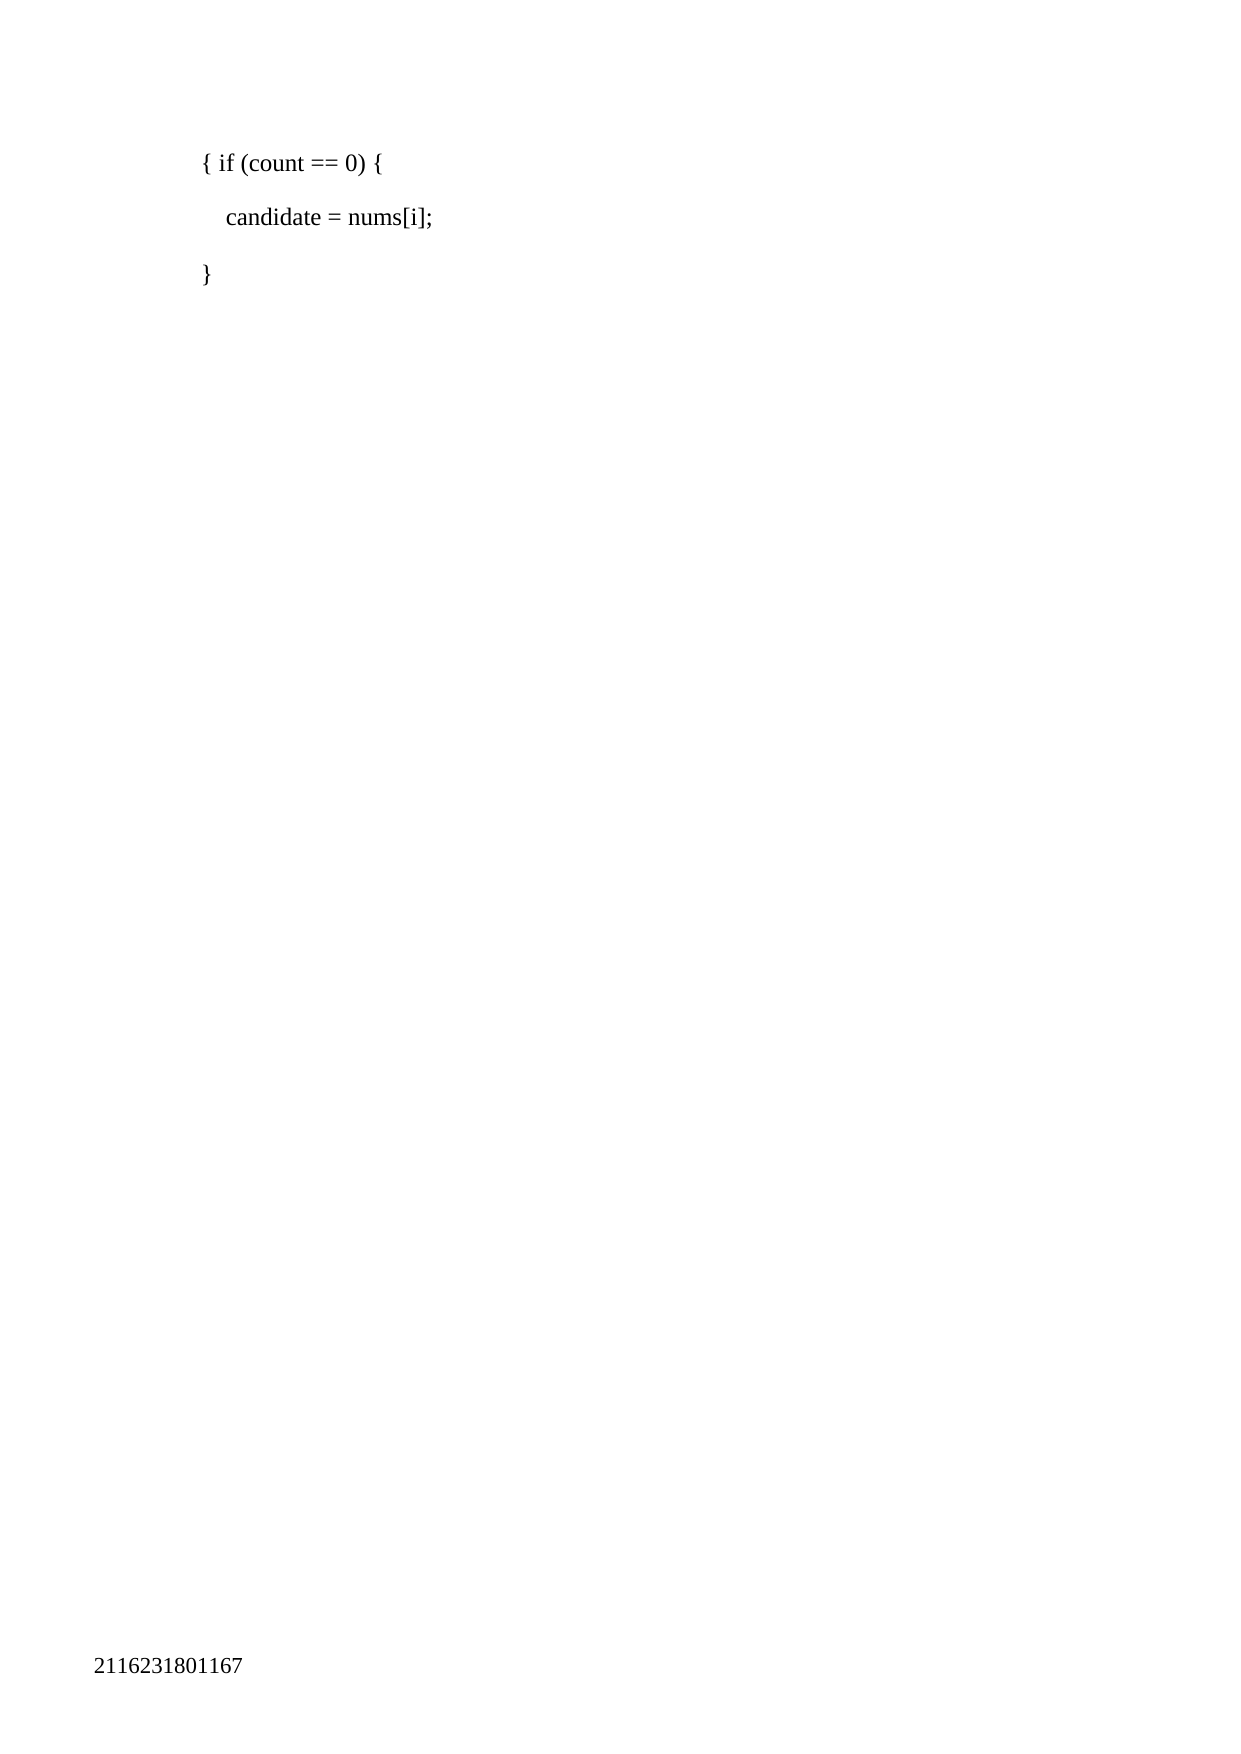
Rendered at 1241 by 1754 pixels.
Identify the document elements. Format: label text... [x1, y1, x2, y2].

text } [201, 259, 1155, 288]
text candidate = nums[i]; [226, 202, 1155, 231]
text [176, 148, 439, 177]
